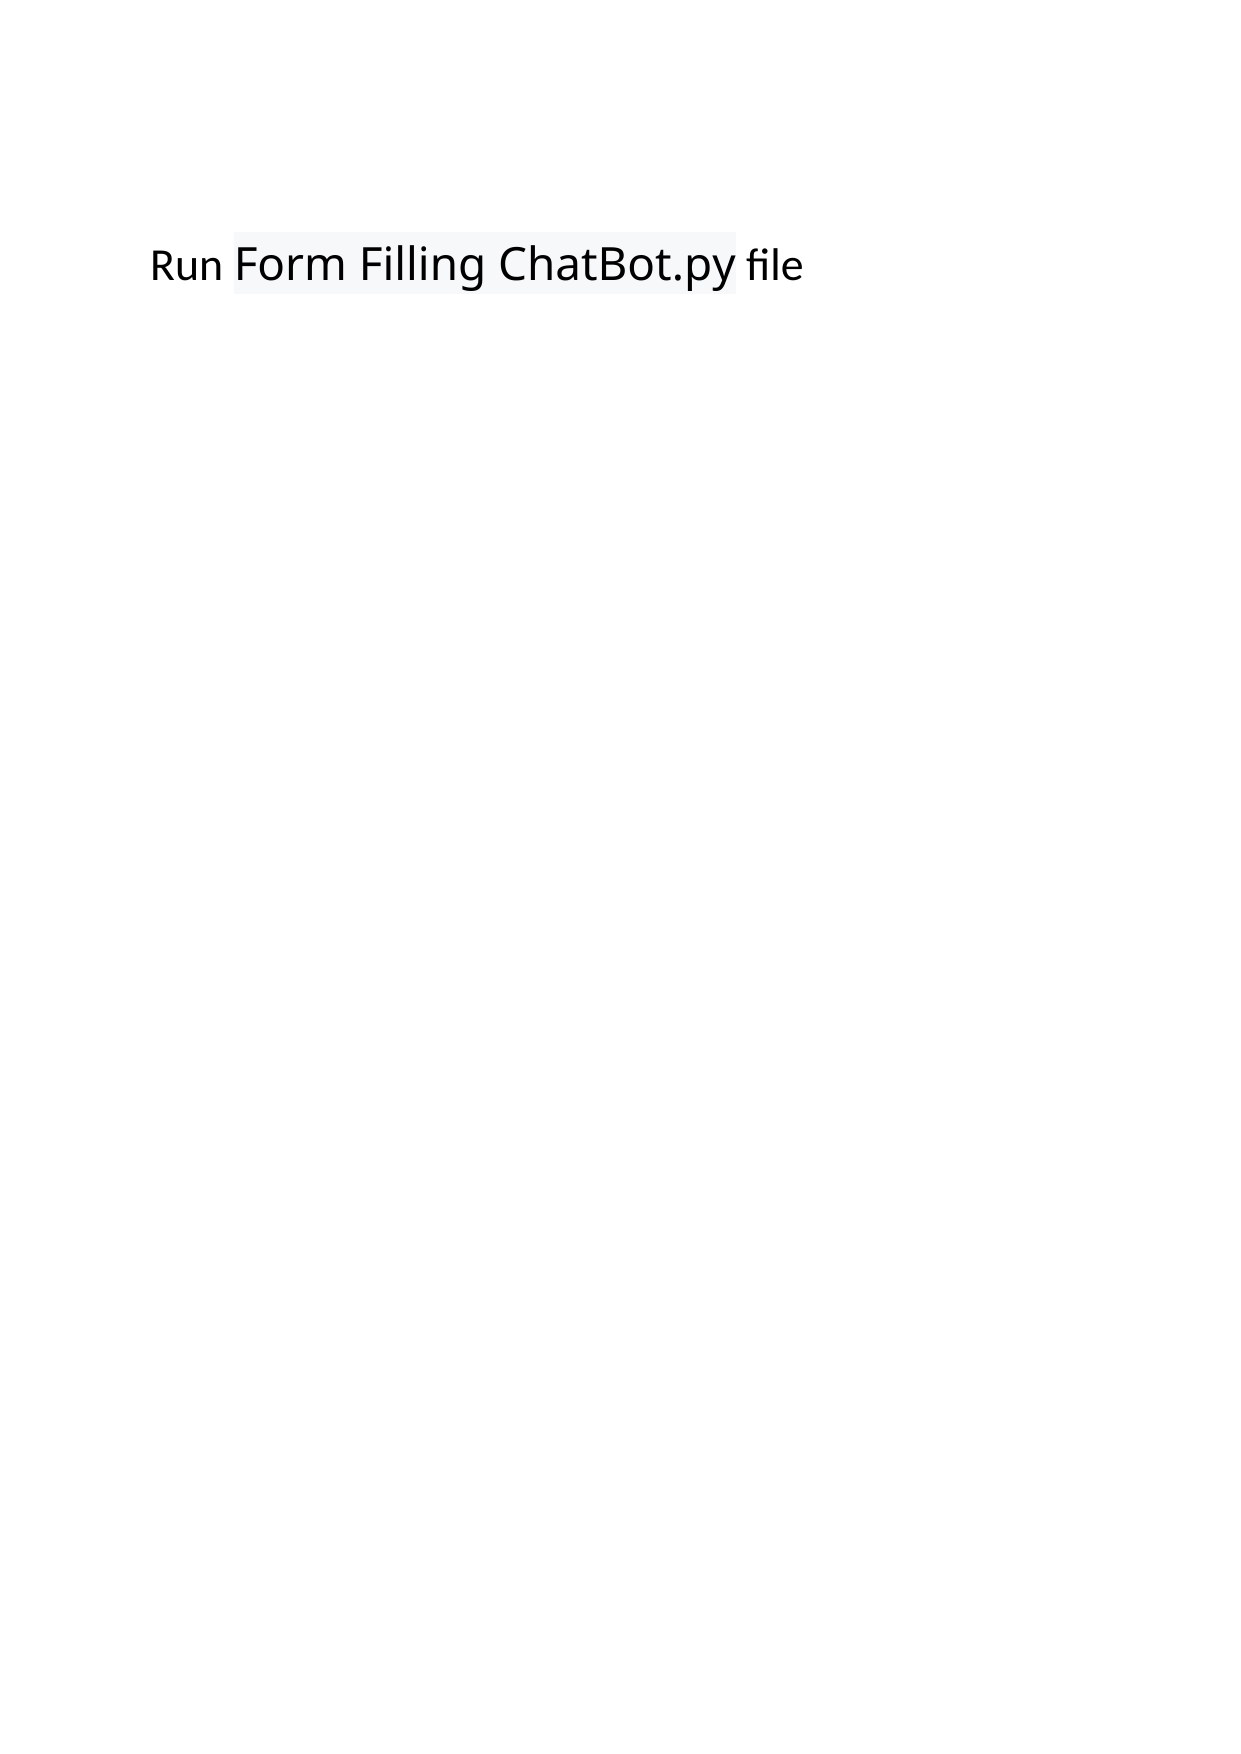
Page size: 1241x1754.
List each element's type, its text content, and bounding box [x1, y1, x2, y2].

text Run Form Filling ChatBot.py file [736, 232, 1090, 294]
text Run Form Filling ChatBot.py file [150, 232, 234, 294]
